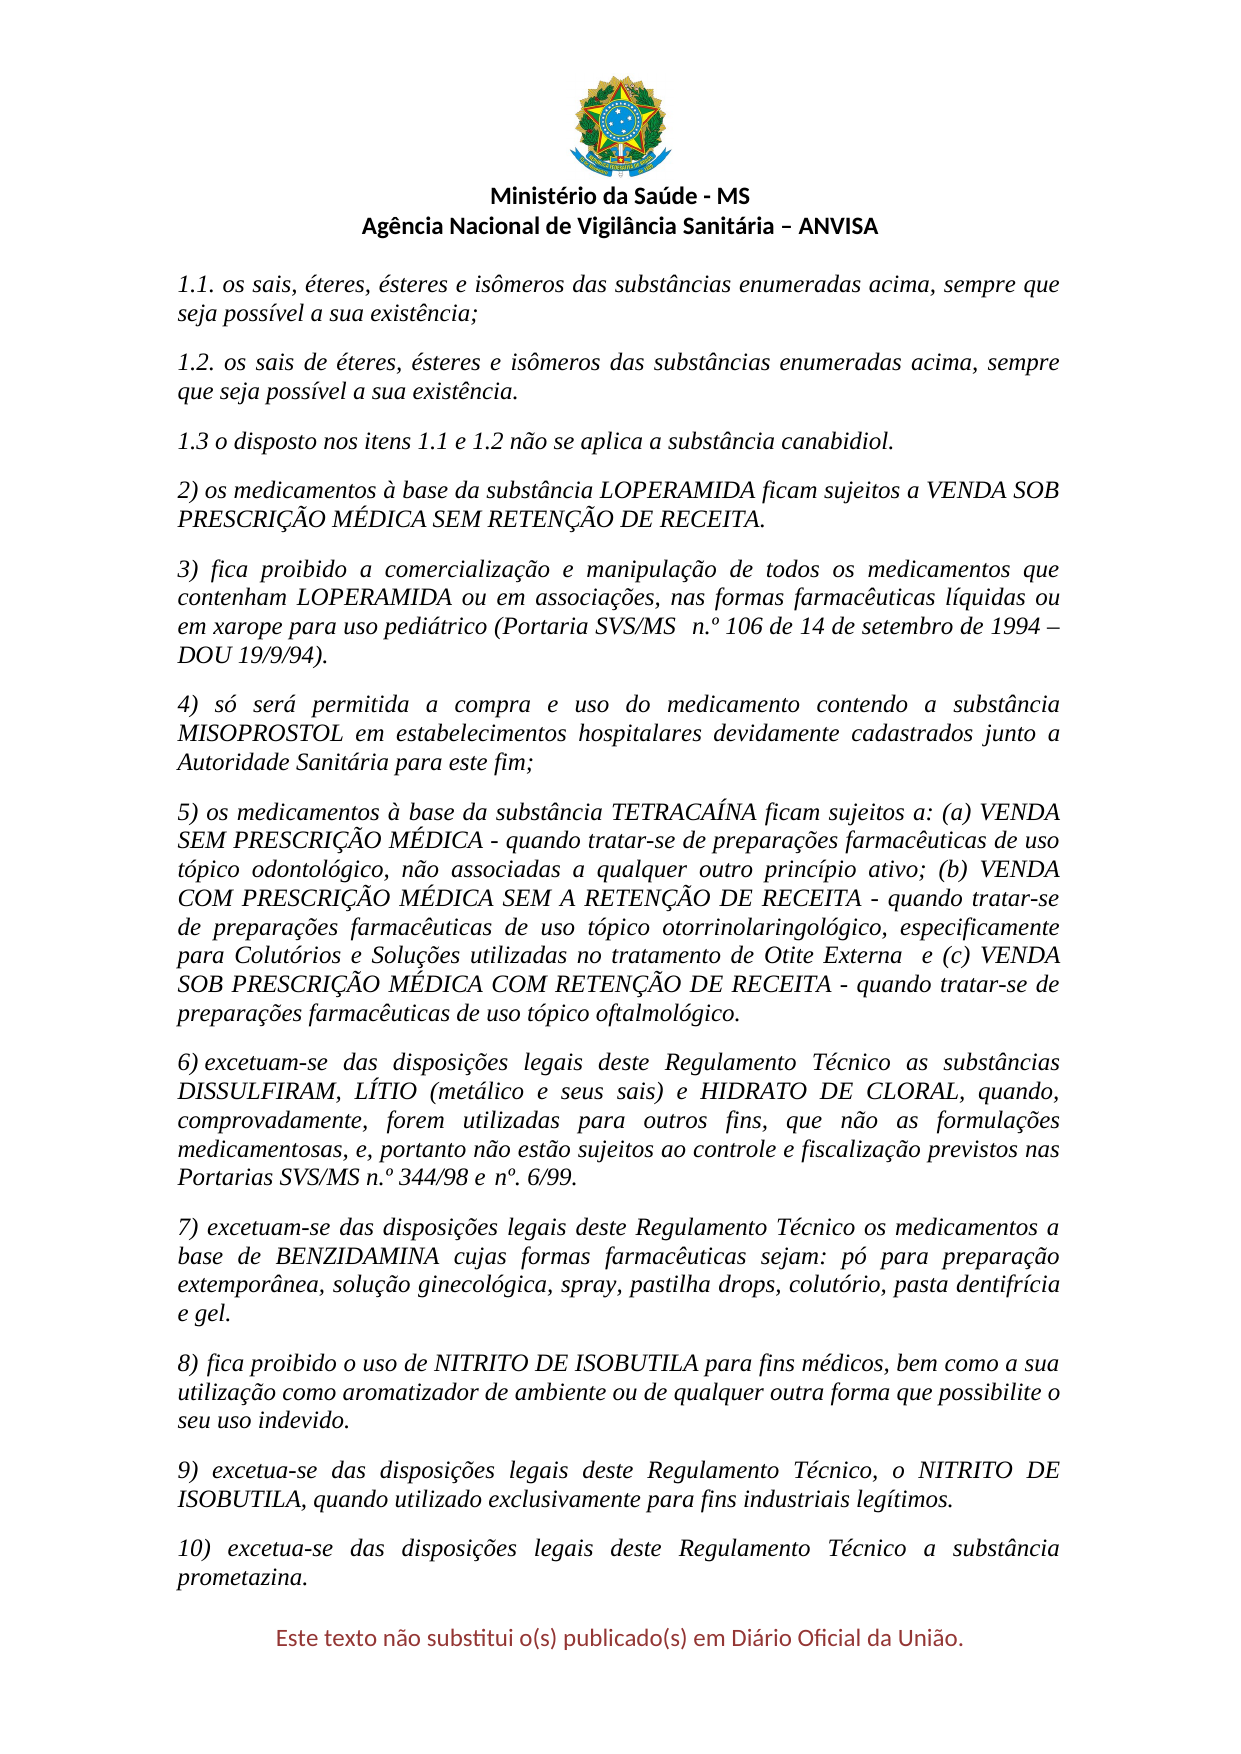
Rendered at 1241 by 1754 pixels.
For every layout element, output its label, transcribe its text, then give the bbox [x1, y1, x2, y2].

text 6) excetuam-se das disposições legais deste Regulamento Técnico as substâncias DISSULFIRAM, LÍTIO (metálico e seus sais) e HIDRATO DE CLORAL, quando, comprovadamente, forem utilizadas para outros fins, que não as formulações medicamentosas, e, portanto não estão sujeitos ao controle e fiscalização previstos nas Portarias SVS/MS n.º 344/98 e nº. 6/99. [177, 1047, 1063, 1191]
picture [566, 73, 674, 180]
text 9) excetua-se das disposições legais deste Regulamento Técnico, o NITRITO DE ISOBUTILA, quando utilizado exclusivamente para fins industriais legítimos. [177, 1455, 1063, 1512]
text 10) excetua-se das disposições legais deste Regulamento Técnico a substância prometazina. [177, 1533, 1063, 1591]
text 7) excetuam-se das disposições legais deste Regulamento Técnico os medicamentos a base de BENZIDAMINA cujas formas farmacêuticas sejam: pó para preparação extemporânea, solução ginecológica, spray, pastilha drops, colutório, pasta dentifrícia e gel. [177, 1212, 1063, 1327]
text 5) os medicamentos à base da substância TETRACAÍNA ficam sujeitos a: (a) VENDA SEM PRESCRIÇÃO MÉDICA - quando tratar-se de preparações farmacêuticas de uso tópico odontológico, não associadas a qualquer outro princípio ativo; (b) VENDA COM PRESCRIÇÃO MÉDICA SEM A RETENÇÃO DE RECEITA - quando tratar-se de preparações farmacêuticas de uso tópico otorrinolaringológico, especificamente para Colutórios e Soluções utilizadas no tratamento de Otite Externa e (c) VENDA SOB PRESCRIÇÃO MÉDICA COM RETENÇÃO DE RECEITA - quando tratar-se de preparações farmacêuticas de uso tópico oftalmológico. [177, 797, 1063, 1027]
text 3) fica proibido a comercialização e manipulação de todos os medicamentos que contenham LOPERAMIDA ou em associações, nas formas farmacêuticas líquidas ou em xarope para uso pediátrico (Portaria SVS/MS n.º 106 de 14 de setembro de 1994 – DOU 19/9/94). [177, 554, 1063, 669]
text 4) só será permitida a compra e uso do medicamento contendo a substância MISOPROSTOL em estabelecimentos hospitalares devidamente cadastrados junto a Autoridade Sanitária para este fim; [177, 689, 1063, 776]
text 2) os medicamentos à base da substância LOPERAMIDA ficam sujeitos a VENDA SOB PRESCRIÇÃO MÉDICA SEM RETENÇÃO DE RECEITA. [177, 475, 1063, 533]
text 8) fica proibido o uso de NITRITO DE ISOBUTILA para fins médicos, bem como a sua utilização como aromatizador de ambiente ou de qualquer outra forma que possibilite o seu uso indevido. [177, 1348, 1063, 1434]
text 1.3 o disposto nos itens 1.1 e 1.2 não se aplica a substância canabidiol. [177, 426, 1063, 454]
text 1.2. os sais de éteres, ésteres e isômeros das substâncias enumeradas acima, sempre que seja possível a sua existência. [177, 347, 1063, 405]
text 1.1. os sais, éteres, ésteres e isômeros das substâncias enumeradas acima, sempre que seja possível a sua existência; [177, 269, 1063, 327]
